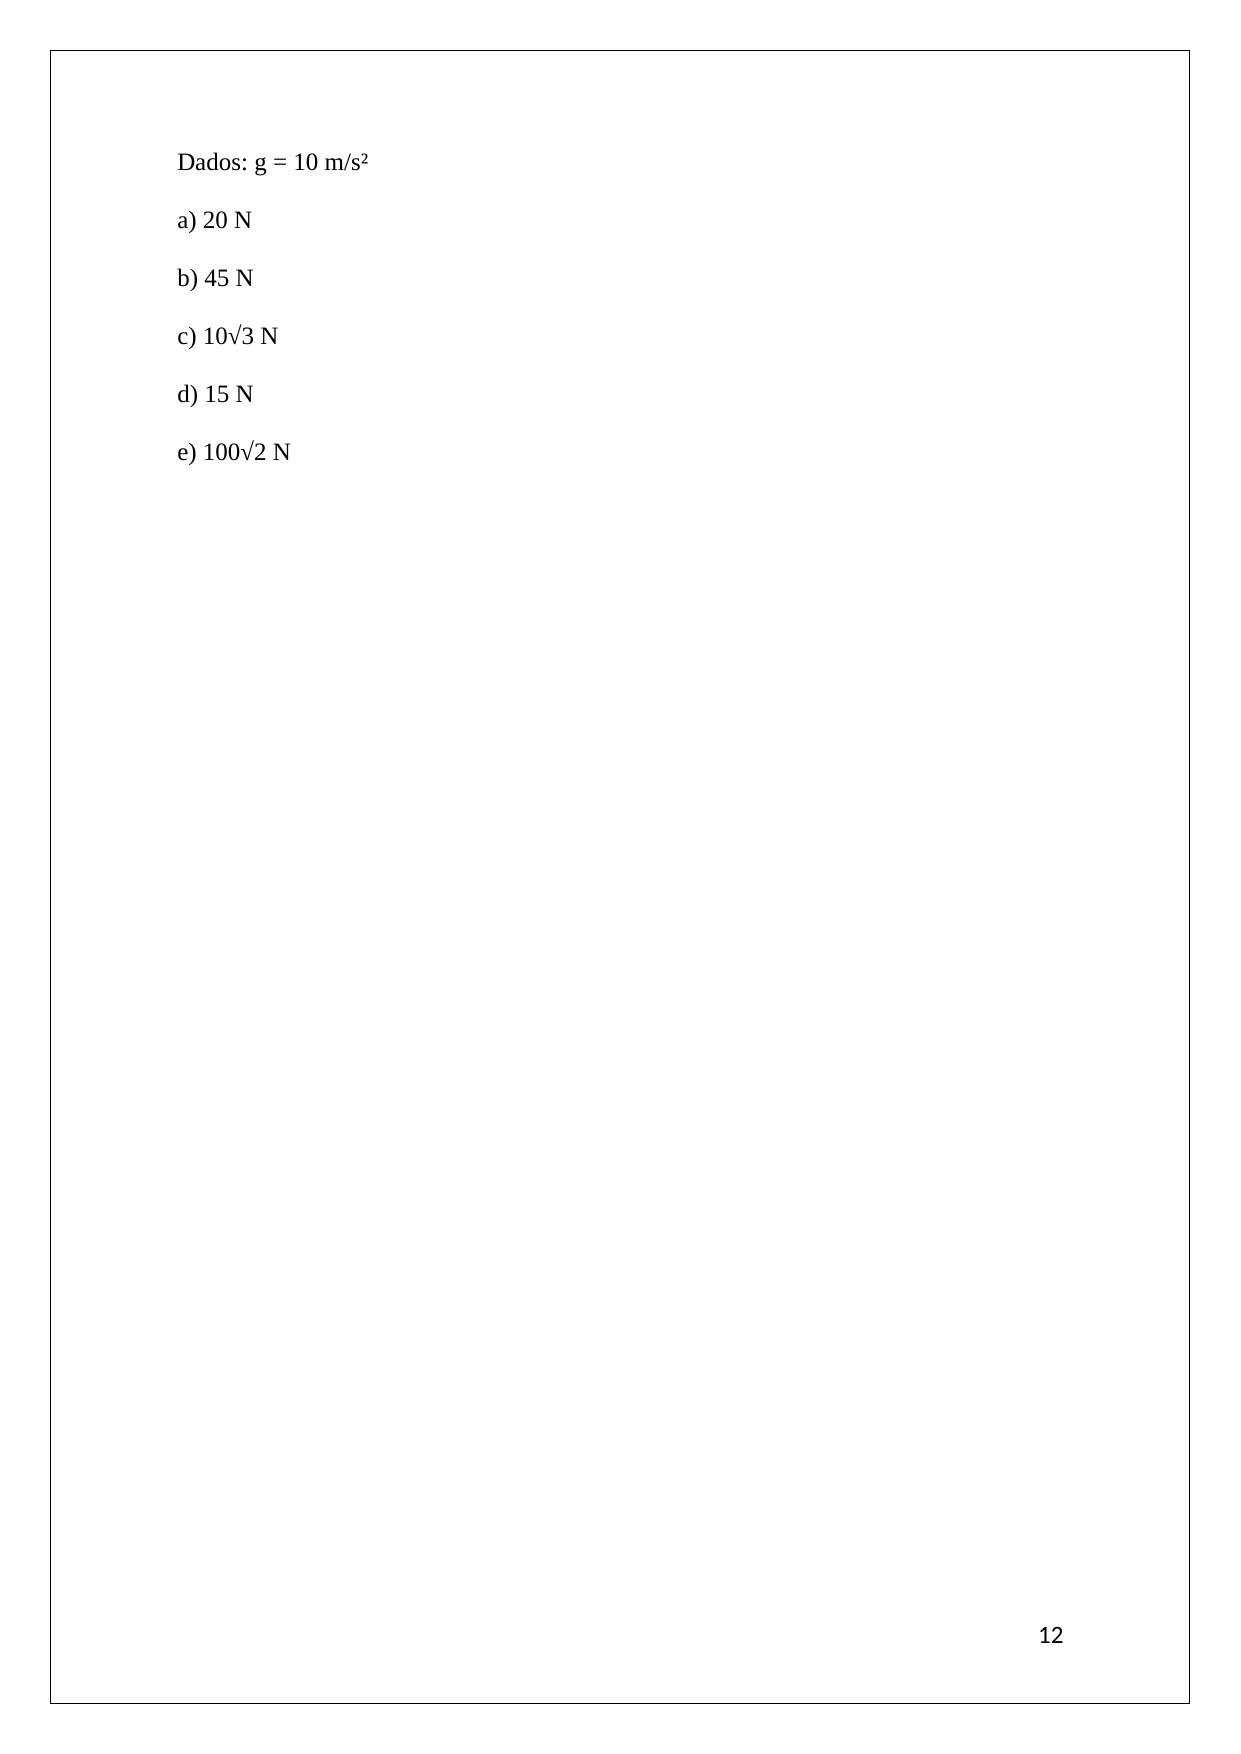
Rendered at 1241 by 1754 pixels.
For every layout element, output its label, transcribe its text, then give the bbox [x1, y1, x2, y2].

text b) 45 N [177, 263, 1063, 292]
text c) 10√3 N [177, 321, 1063, 350]
text Dados: g = 10 m/s² [177, 147, 1063, 176]
text d) 15 N [177, 379, 1063, 408]
text e) 100√2 N [177, 437, 1063, 466]
text a) 20 N [177, 205, 1063, 234]
